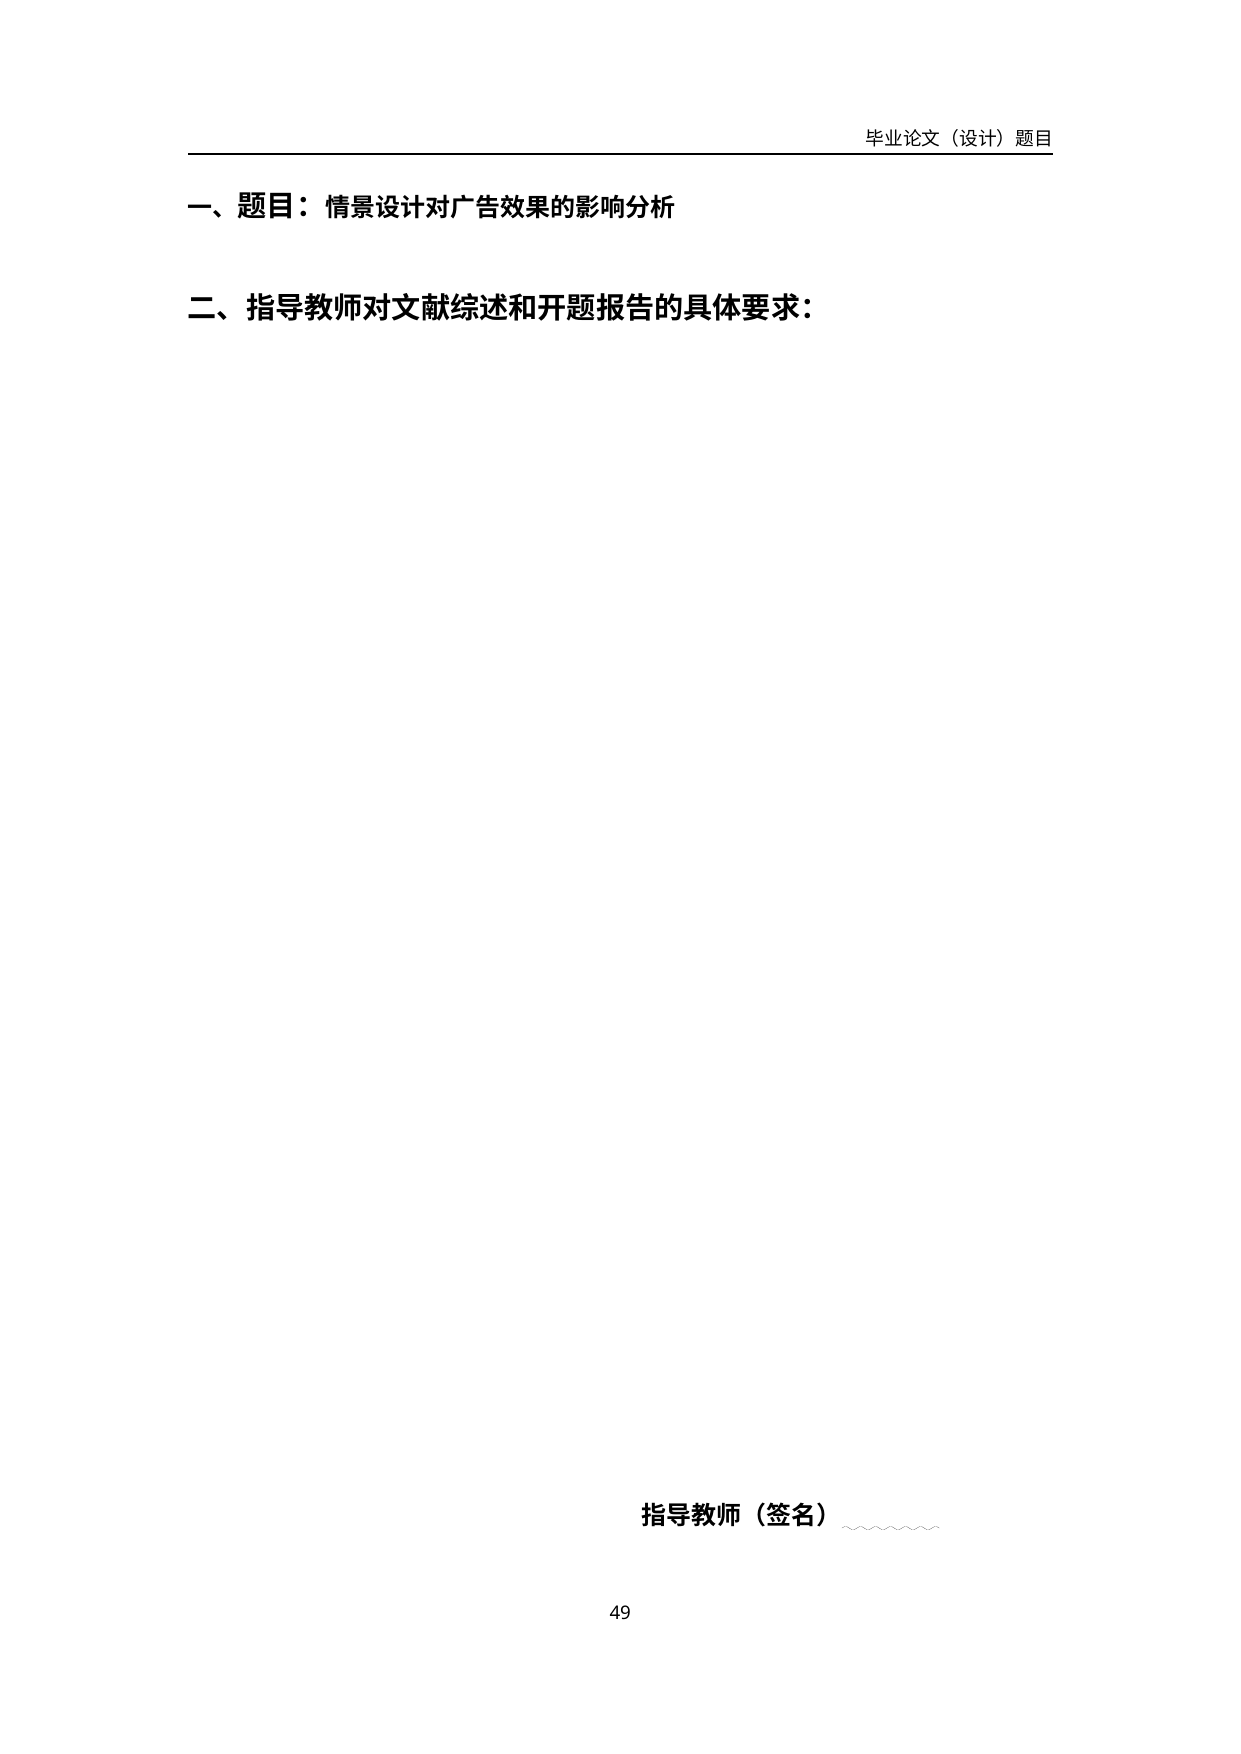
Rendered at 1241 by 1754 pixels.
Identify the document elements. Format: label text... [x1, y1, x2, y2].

list 题目：情景设计对广告效果的影响分析 [187, 171, 1053, 236]
text 指导教师（签名） [187, 1481, 1053, 1546]
text 二、指导教师对文献综述和开题报告的具体要求： [187, 273, 1053, 338]
